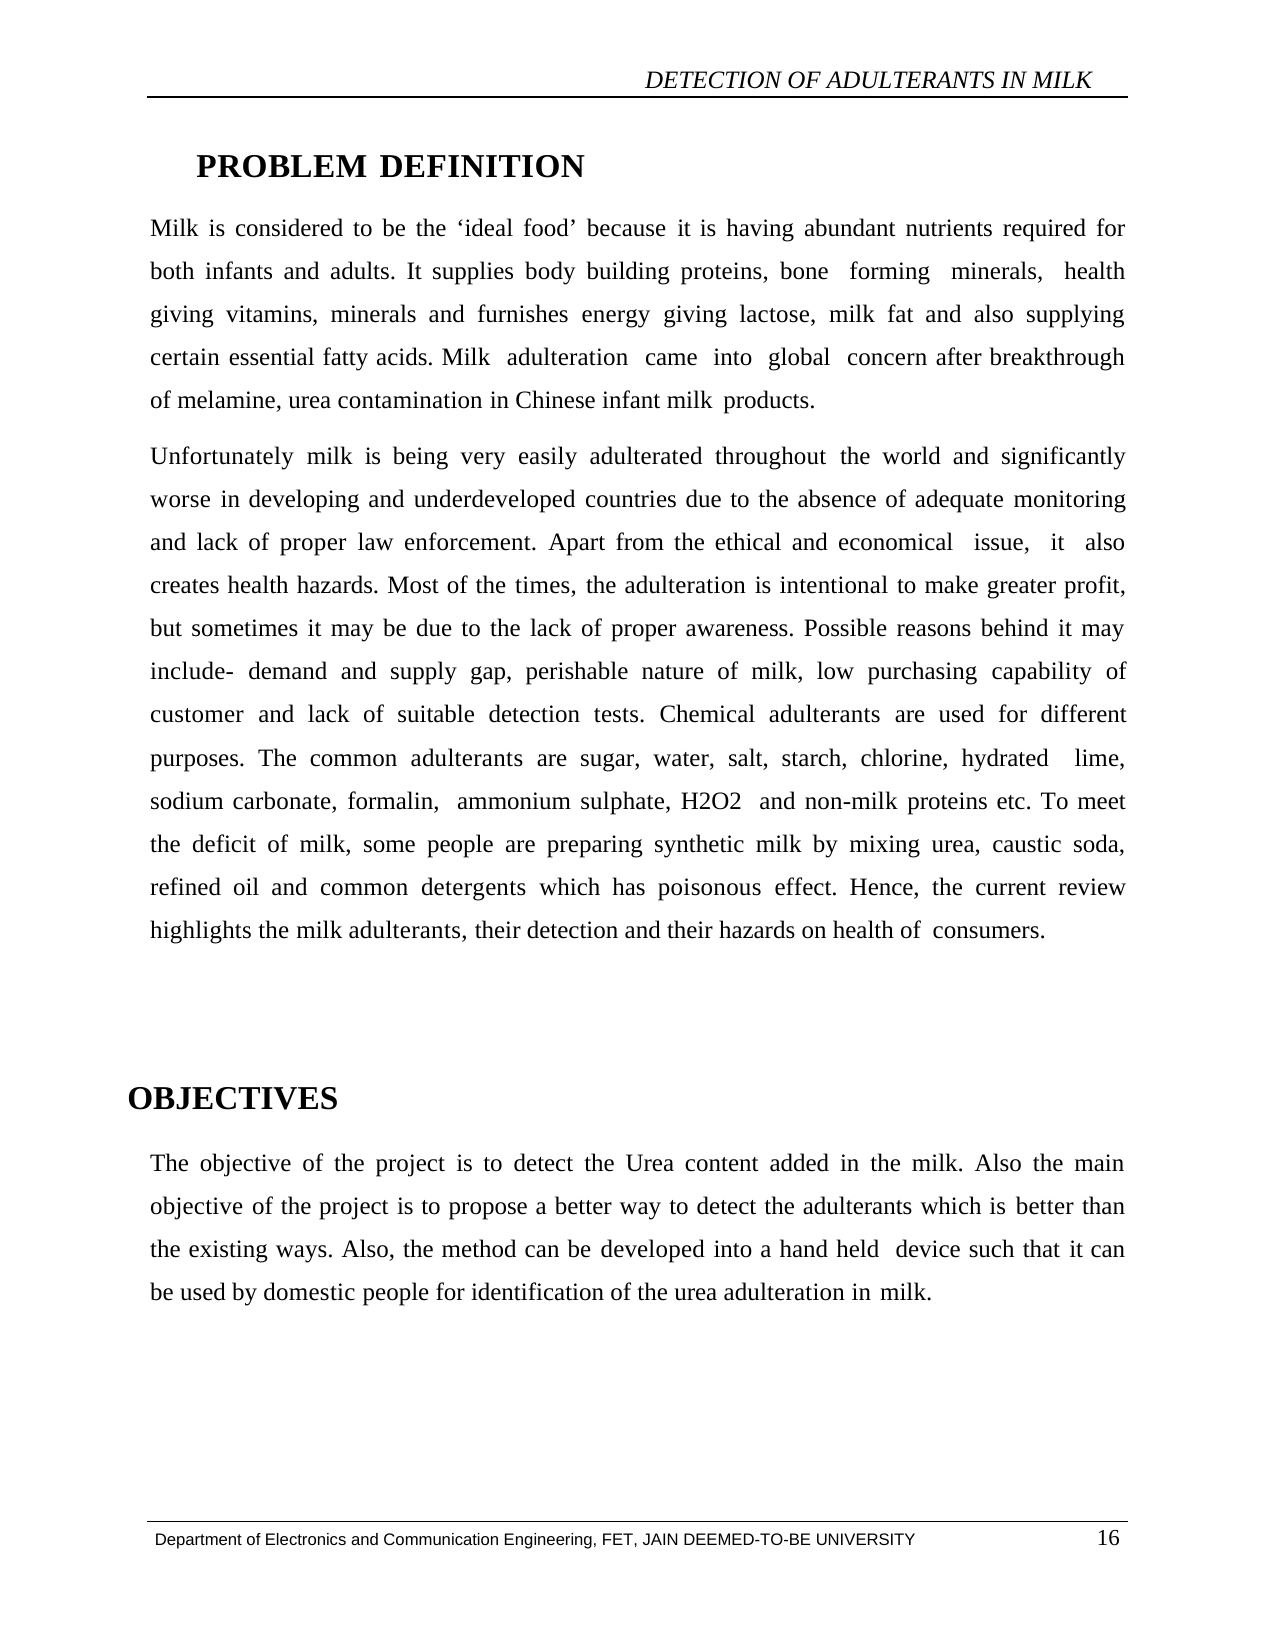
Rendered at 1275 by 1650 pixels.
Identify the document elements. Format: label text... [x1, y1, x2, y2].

text Unfortunately milk is being very easily adulterated throughout the world and significantly worse in developing and underdeveloped countries due to the absence of adequate monitoring and lack of proper law enforcement. Apart from the ethical and economical issue, it also creates health hazards. Most of the times, the adulteration is intentional to make greater profit, but sometimes it may be due to the lack of proper awareness. Possible reasons behind it may include- demand and supply gap, perishable nature of milk, low purchasing capability of customer and lack of suitable detection tests. Chemical adulterants are used for different purposes. The common adulterants are sugar, water, salt, starch, chlorine, hydrated lime, sodium carbonate, formalin, ammonium sulphate, H2O2 and non-milk proteins etc. To meet the deficit of milk, some people are preparing synthetic milk by mixing urea, caustic soda, refined oil and common detergents which has poisonous effect. Hence, the current review highlights the milk adulterants, their detection and their hazards on health of consumers. [150, 441, 1127, 944]
text Milk is considered to be the ‘ideal food’ because it is having abundant nutrients required for both infants and adults. It supplies body building proteins, bone forming minerals, health giving vitamins, minerals and furnishes energy giving lactose, milk fat and also supplying certain essential fatty acids. Milk adulteration came into global concern after breakthrough of melamine, urea contamination in Chinese infant milk products. [150, 213, 1125, 414]
subtitle OBJECTIVES [108, 1079, 1177, 1117]
subtitle PROBLEM DEFINITION [144, 146, 1177, 184]
text The objective of the project is to detect the Urea content added in the milk. Also the main objective of the project is to propose a better way to detect the adulterants which is better than the existing ways. Also, the method can be developed into a hand held device such that it can be used by domestic people for identification of the urea adulteration in milk. [150, 1148, 1125, 1306]
